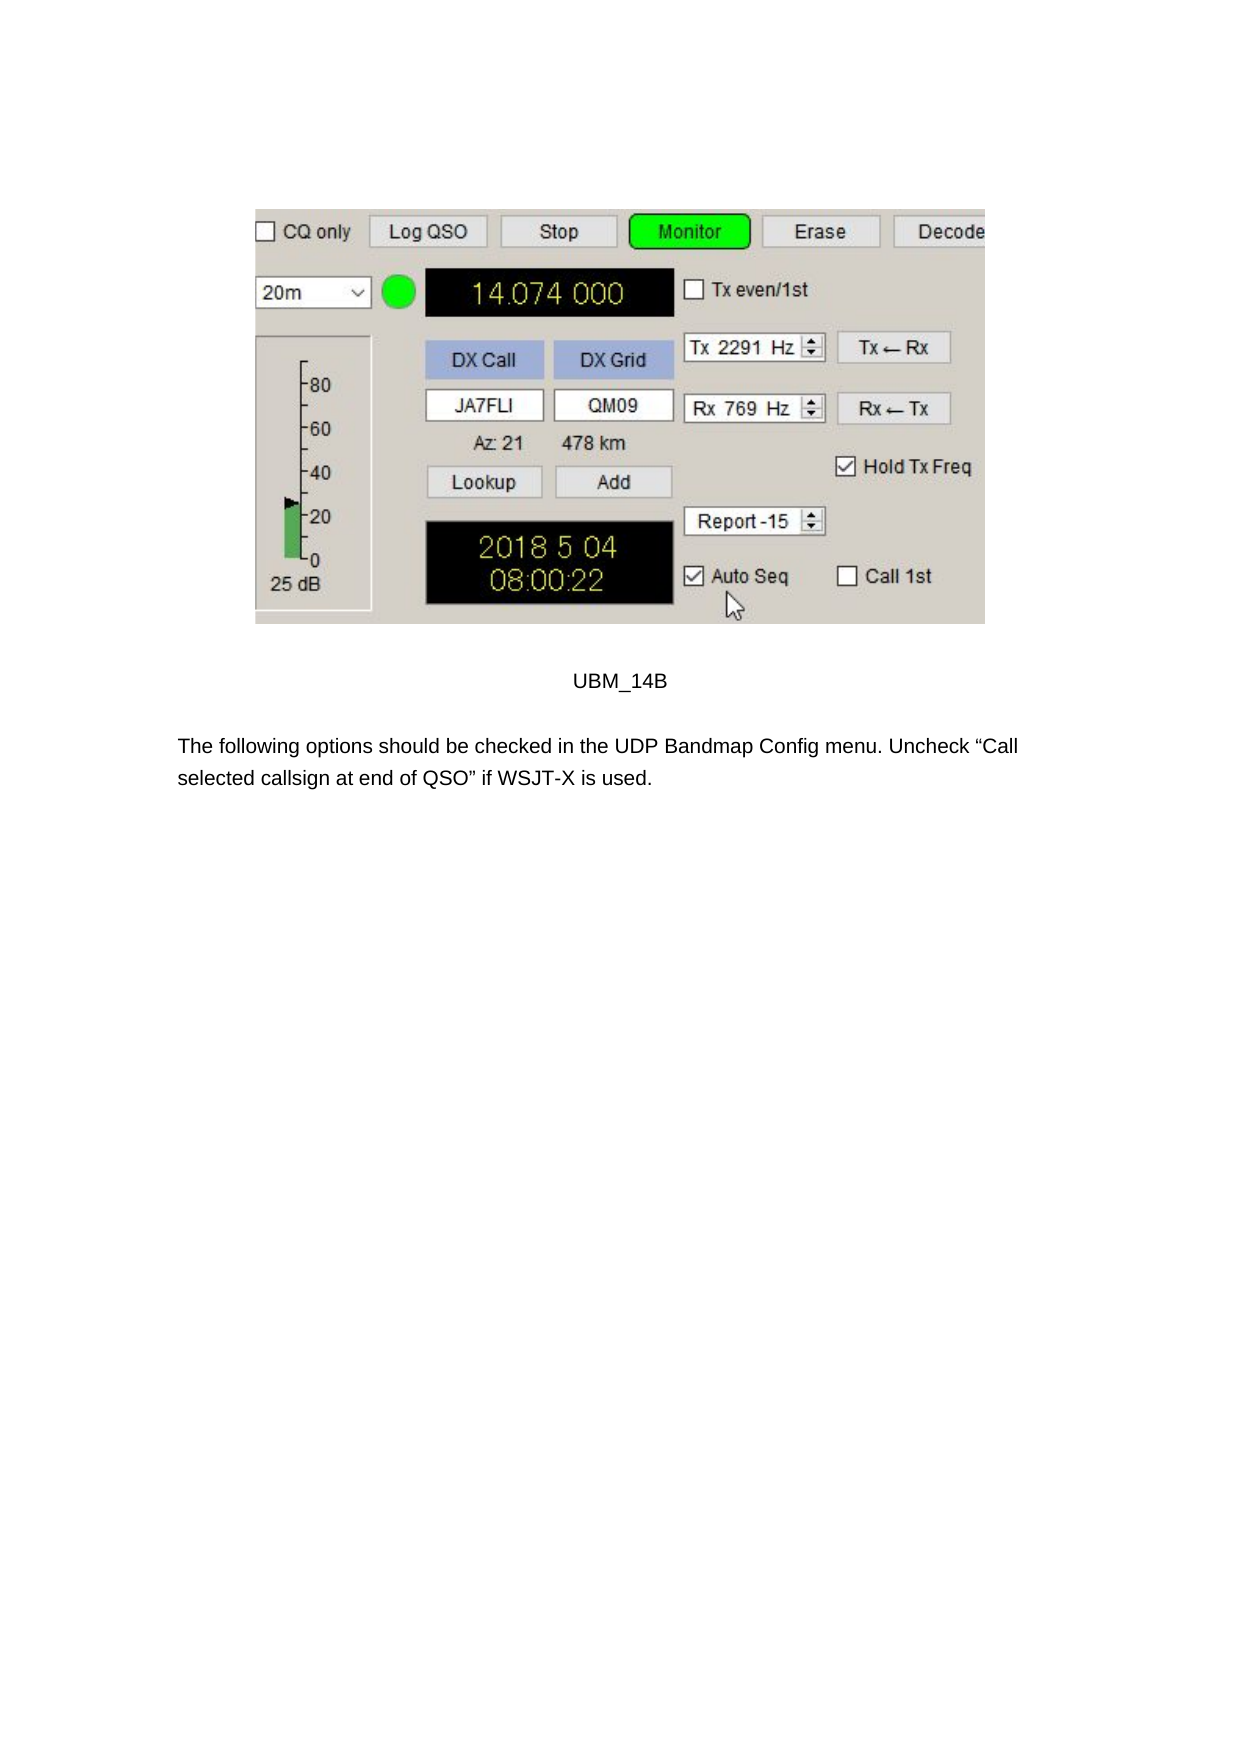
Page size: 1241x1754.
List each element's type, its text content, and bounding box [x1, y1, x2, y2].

text UBM_14B [177, 664, 1063, 697]
text The following options should be checked in the UDP Bandmap Config menu. Uncheck “Call selected callsign at end of QSO” if WSJT-X is used. [177, 729, 1063, 794]
picture [255, 209, 985, 624]
